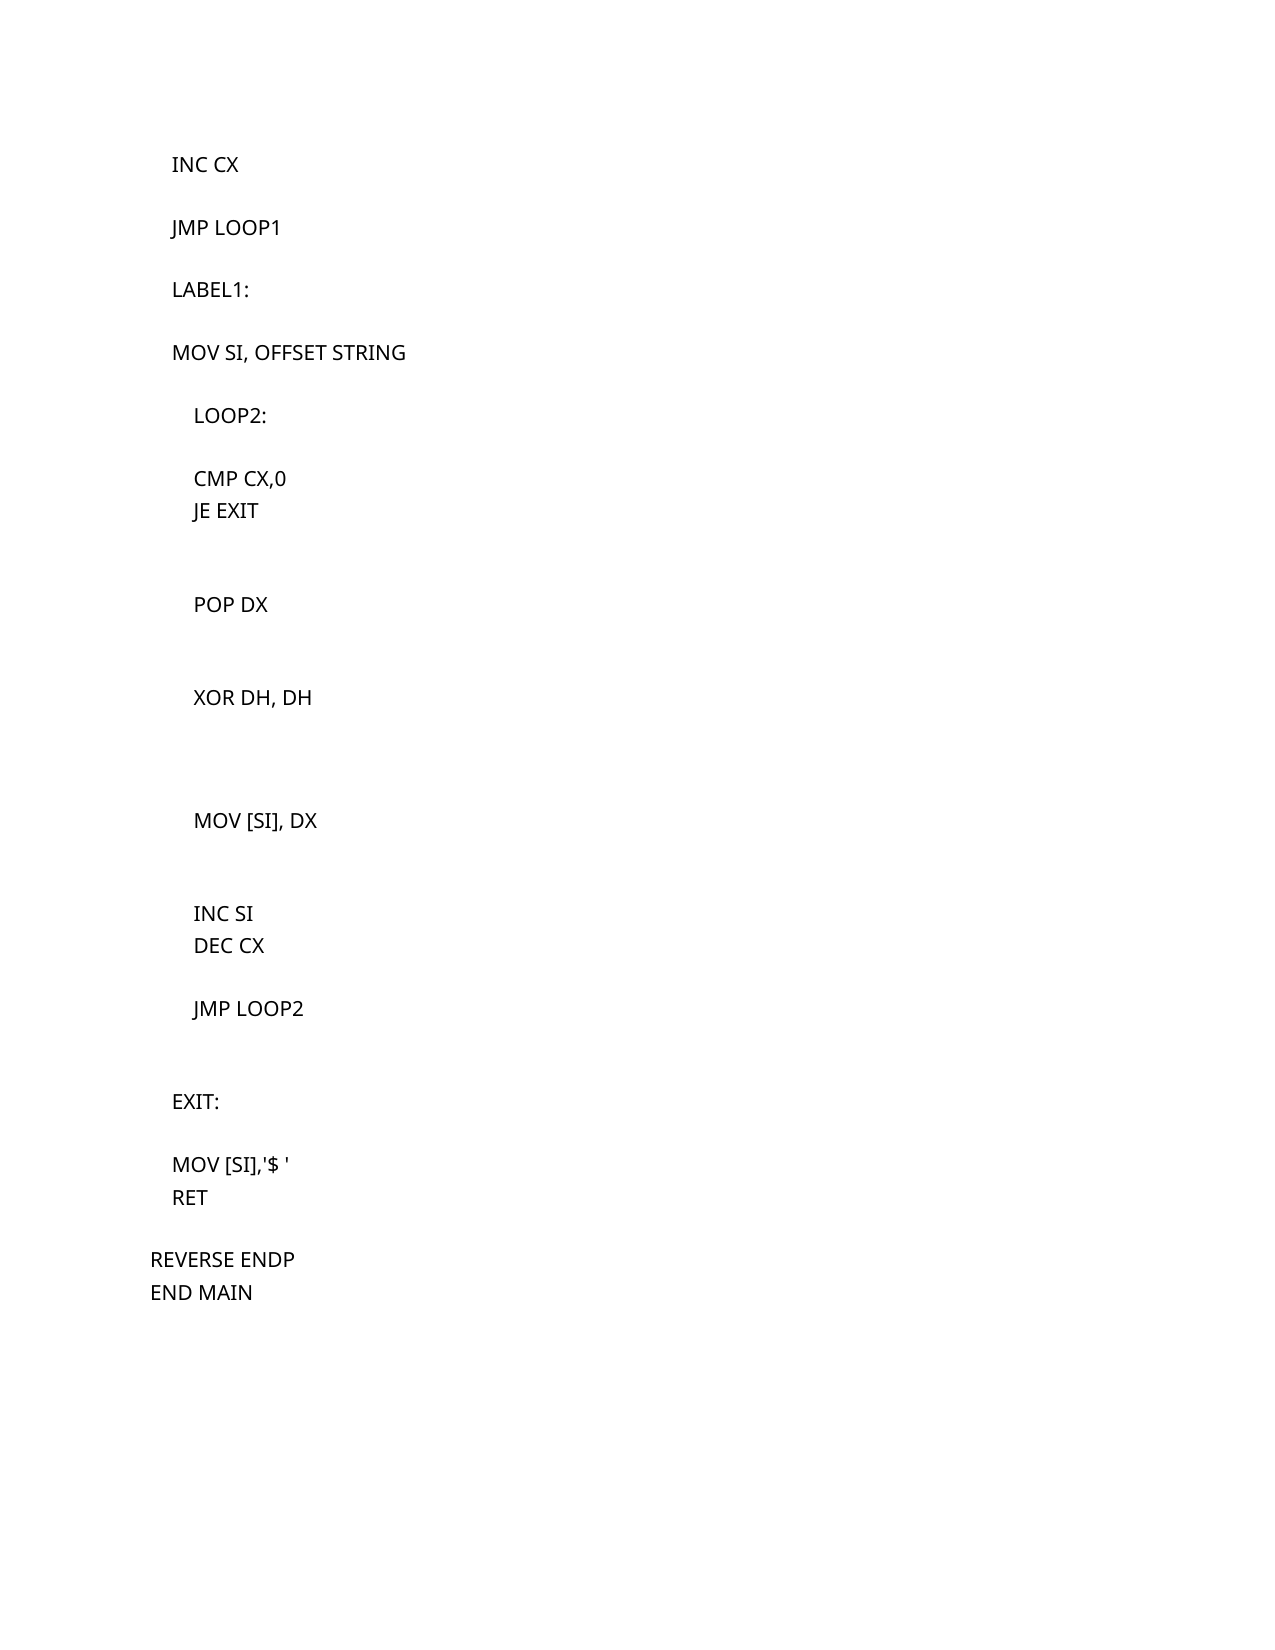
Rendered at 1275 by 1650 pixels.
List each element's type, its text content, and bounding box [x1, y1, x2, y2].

text REVERSE ENDP [150, 1246, 1125, 1274]
text RET [150, 1183, 1125, 1211]
text MOV [SI], DX [150, 806, 1125, 834]
text MOV SI, OFFSET STRING [150, 338, 1125, 367]
text LABEL1: [150, 276, 1125, 304]
text MOV [SI],'$ ' [150, 1150, 1125, 1179]
text INC CX [150, 150, 1125, 178]
text DEC CX [150, 932, 1125, 960]
text JMP LOOP2 [150, 994, 1125, 1023]
text JE EXIT [150, 497, 1125, 525]
text EXIT: [150, 1087, 1125, 1116]
text END MAIN [150, 1278, 1125, 1307]
text LOOP2: [150, 401, 1125, 430]
text INC SI [150, 899, 1125, 927]
text POP DX [150, 590, 1125, 618]
text JMP LOOP1 [150, 213, 1125, 241]
text XOR DH, DH [150, 683, 1125, 711]
text CMP CX,0 [150, 464, 1125, 492]
